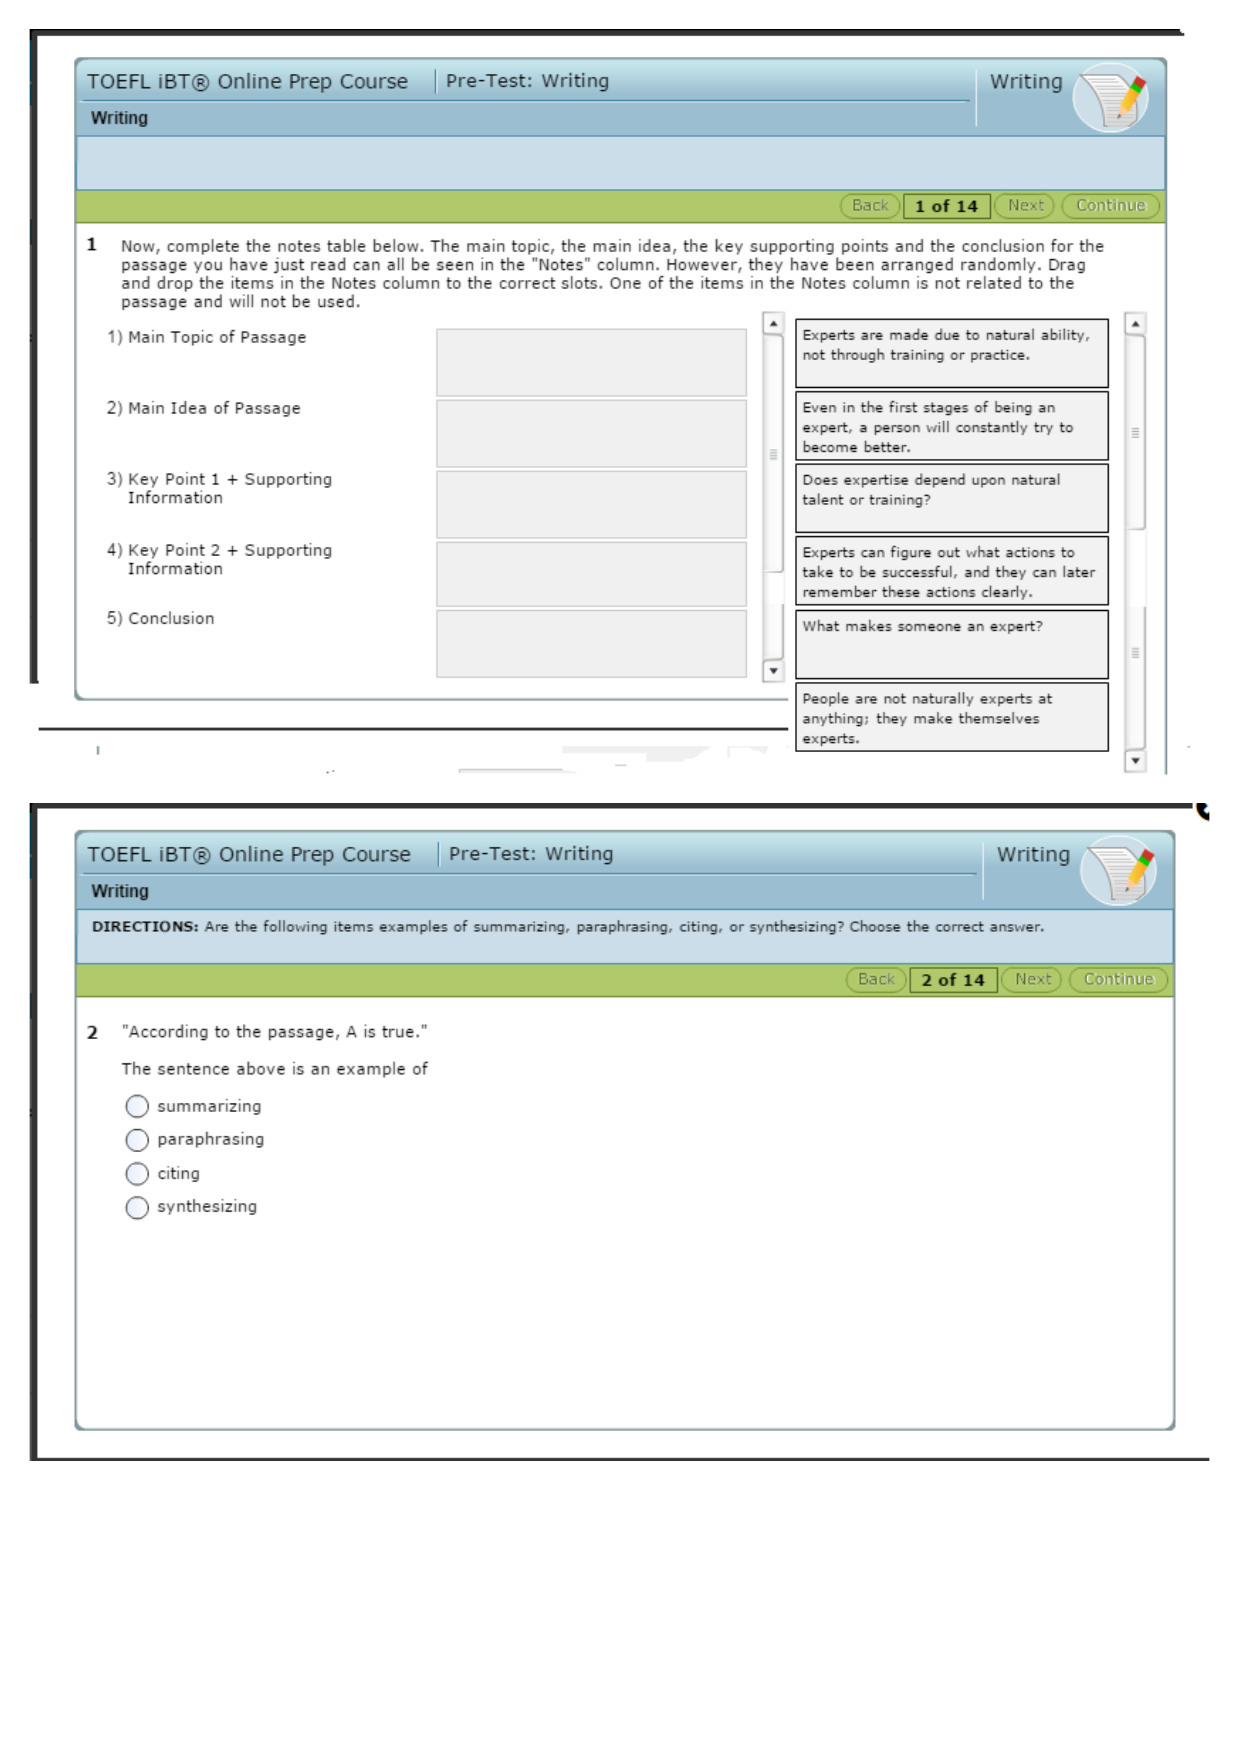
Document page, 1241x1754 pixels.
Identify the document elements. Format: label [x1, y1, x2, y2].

picture [29, 29, 1210, 779]
picture [29, 803, 1210, 1461]
